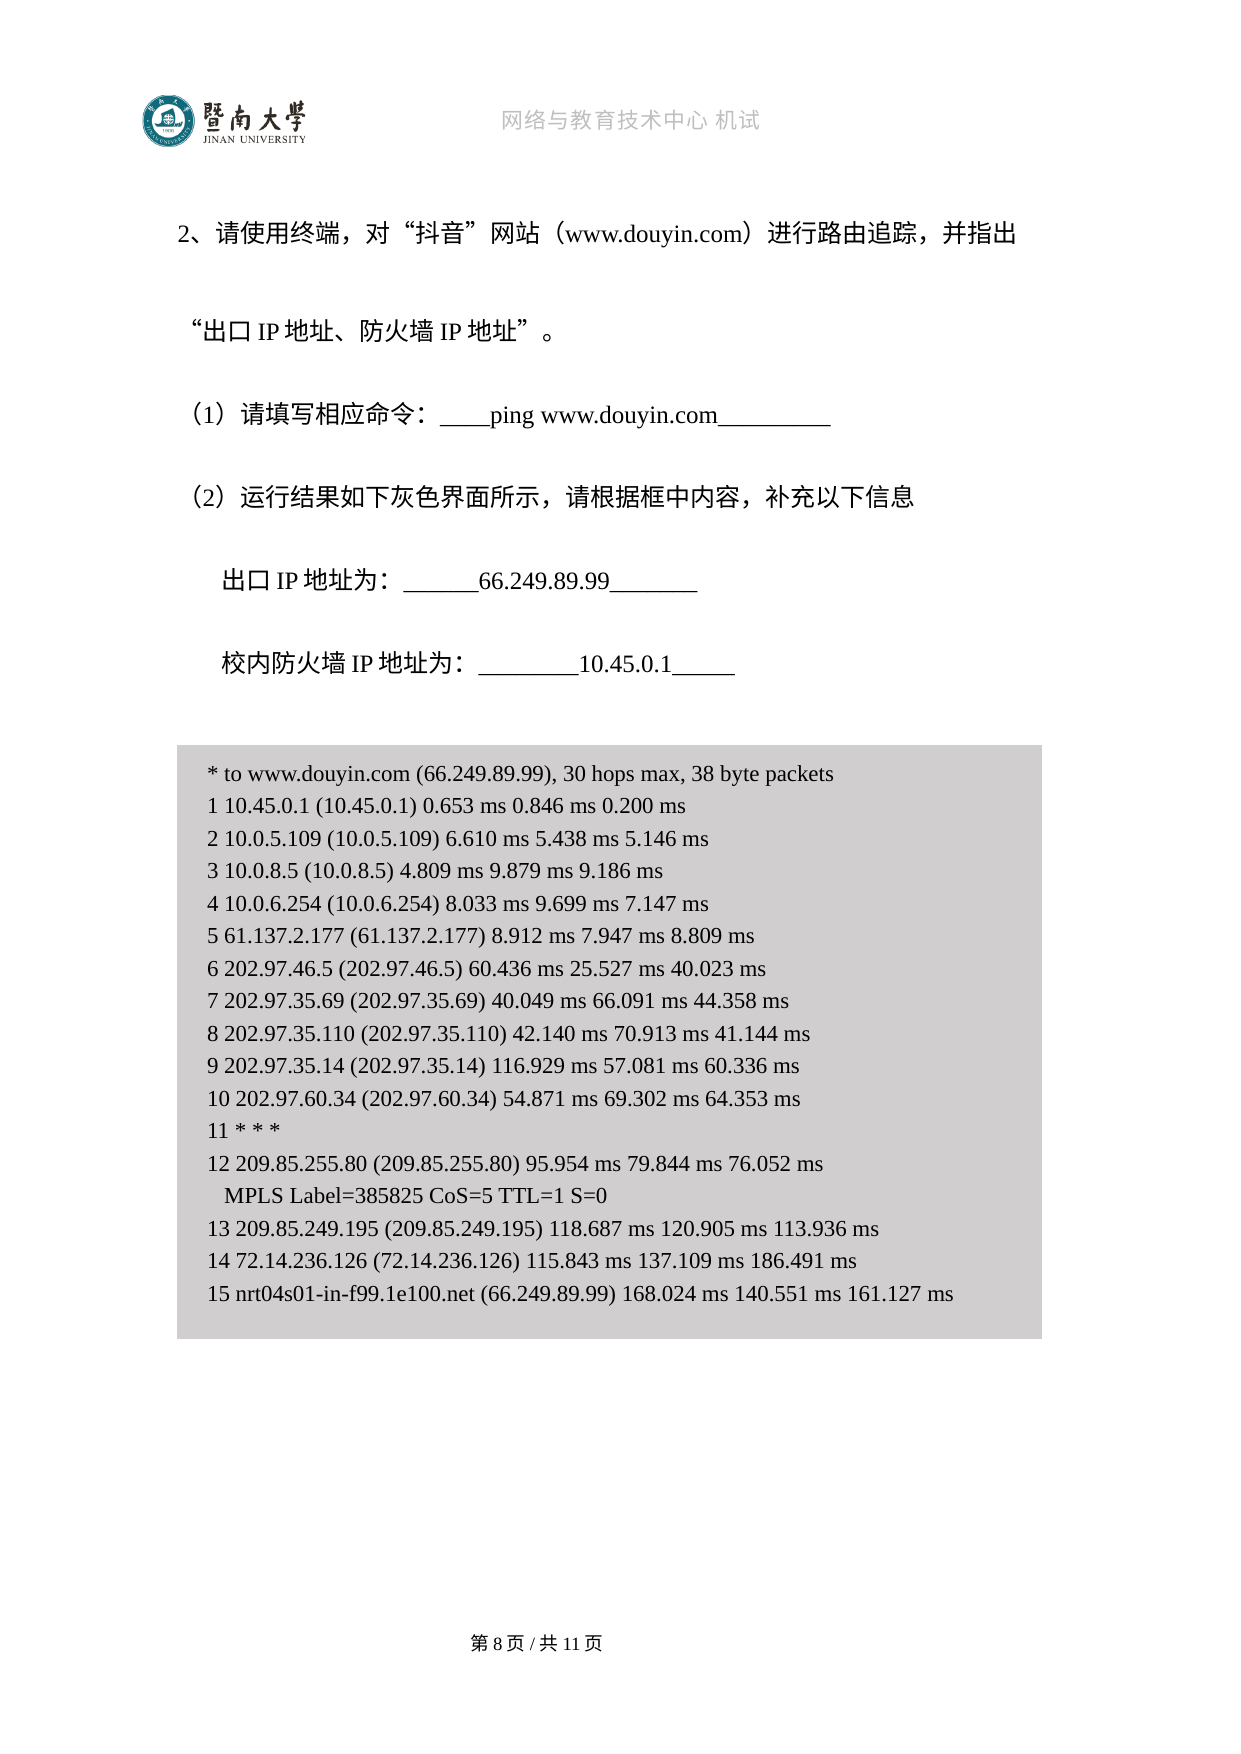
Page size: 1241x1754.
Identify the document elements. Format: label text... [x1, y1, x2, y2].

text （1）请填写相应命令：____ping www.douyin.com_________ [177, 380, 1063, 445]
table_header * to www.douyin.com (66.249.89.99), 30 hops max, 38 byte packets 1 10.45.0.1 (10.45.0.1) 0.653 ms 0.846 ms 0.200 ms 2 10.0.5.109 (10.0.5.109) 6.610 ms 5.438 ms 5.146 ms 3 10.0.8.5 (10.0.8.5) 4.809 ms 9.879 ms 9.186 ms 4 10.0.6.254 (10.0.6.254) 8.033 ms 9.699 ms 7.147 ms 5 61.137.2.177 (61.137.2.177) 8.912 ms 7.947 ms 8.809 ms 6 202.97.46.5 (202.97.46.5) 60.436 ms 25.527 ms 40.023 ms 7 202.97.35.69 (202.97.35.69) 40.049 ms 66.091 ms 44.358 ms 8 202.97.35.110 (202.97.35.110) 42.140 ms 70.913 ms 41.144 ms 9 202.97.35.14 (202.97.35.14) 116.929 ms 57.081 ms 60.336 ms 10 202.97.60.34 (202.97.60.34) 54.871 ms 69.302 ms 64.353 ms 11 * * * 12 209.85.255.80 (209.85.255.80) 95.954 ms 79.844 ms 76.052 ms MPLS Label=385825 CoS=5 TTL=1 S=0 13 209.85.249.195 (209.85.249.195) 118.687 ms 120.905 ms 113.936 ms 14 72.14.236.126 (72.14.236.126) 115.843 ms 137.109 ms 186.491 ms 15 nrt04s01-in-f99.1e100.net (66.249.89.99) 168.024 ms 140.551 ms 161.127 ms [177, 745, 1042, 1339]
text （2）运行结果如下灰色界面所示，请根据框中内容，补充以下信息 [177, 463, 1063, 528]
picture [142, 95, 306, 147]
text 2、请使用终端，对“抖音”网站（www.douyin.com）进行路由追踪，并指出“出口IP地址、防火墙IP地址”。 [177, 199, 1063, 362]
text 校内防火墙IP地址为：________10.45.0.1_____ [221, 629, 1063, 694]
text 出口IP地址为：______66.249.89.99_______ [221, 546, 1063, 611]
